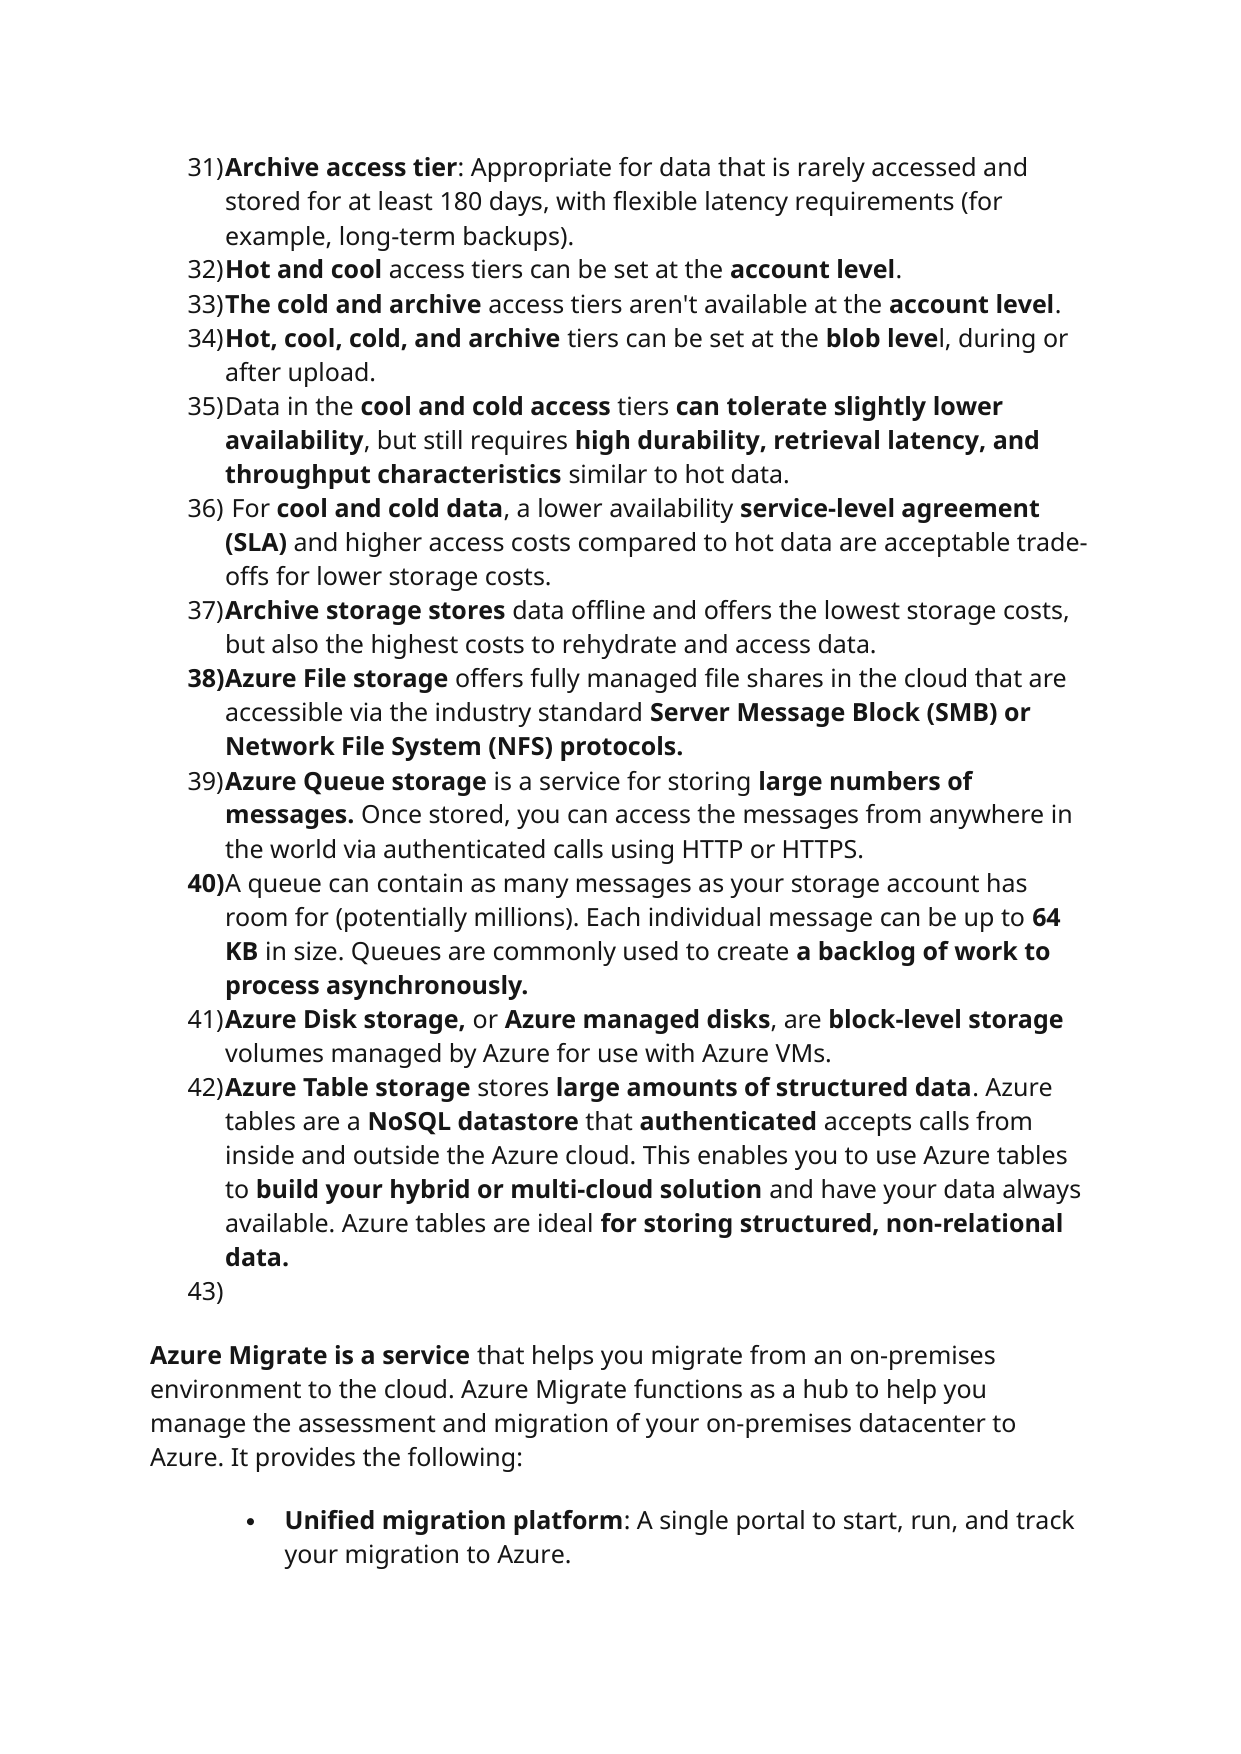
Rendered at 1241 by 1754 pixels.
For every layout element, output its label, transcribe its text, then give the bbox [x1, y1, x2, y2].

list Unified migration platform: A single portal to start, run, and track your migration to Azure. [247, 1503, 1090, 1571]
subtitle Azure Disk storage, or Azure managed disks, are block-level storage volumes managed by Azure for use with Azure VMs. [832, 1002, 1090, 1070]
subtitle Azure File storage offers fully managed file shares in the cloud that are accessible via the industry standard Server Message Block (SMB) or Network File System (NFS) protocols. [684, 661, 1090, 763]
list The cold and archive access tiers aren't available at the account level. [187, 286, 1090, 320]
list Archive storage stores data offline and offers the lowest storage costs, but also the highest costs to rehydrate and access data. [187, 593, 1090, 661]
list For cool and cold data, a lower availability service-level agreement (SLA) and higher access costs compared to hot data are acceptable trade-offs for lower storage costs. [187, 491, 1090, 593]
list Hot and cool access tiers can be set at the account level. [187, 252, 1090, 286]
subtitle A queue can contain as many messages as your storage account has room for (potentially millions). Each individual message can be up to 64 KB in size. Queues are commonly used to create a backlog of work to process asynchronously. [187, 865, 1090, 1002]
list Data in the cool and cold access tiers can tolerate slightly lower availability, but still requires high durability, retrieval latency, and throughput characteristics similar to hot data. [187, 388, 1090, 491]
list Archive access tier: Appropriate for data that is rarely accessed and stored for at least 180 days, with flexible latency requirements (for example, long-term backups). [187, 150, 1090, 252]
list Hot, cool, cold, and archive tiers can be set at the blob level, during or after upload. [187, 320, 1090, 388]
subtitle Azure Table storage stores large amounts of structured data. Azure tables are a NoSQL datastore that authenticated accepts calls from inside and outside the Azure cloud. This enables you to use Azure tables to build your hybrid or multi-cloud solution and have your data always available. Azure tables are ideal for storing structured, non-relational data. [289, 1070, 1090, 1274]
text Azure Migrate is a service that helps you migrate from an on-premises environment to the cloud. Azure Migrate functions as a hub to help you manage the assessment and migration of your on-premises datacenter to Azure. It provides the following: [150, 1337, 1090, 1473]
subtitle Azure Queue storage is a service for storing large numbers of messages. Once stored, you can access the messages from anywhere in the world via authenticated calls using HTTP or HTTPS. [864, 763, 1090, 865]
